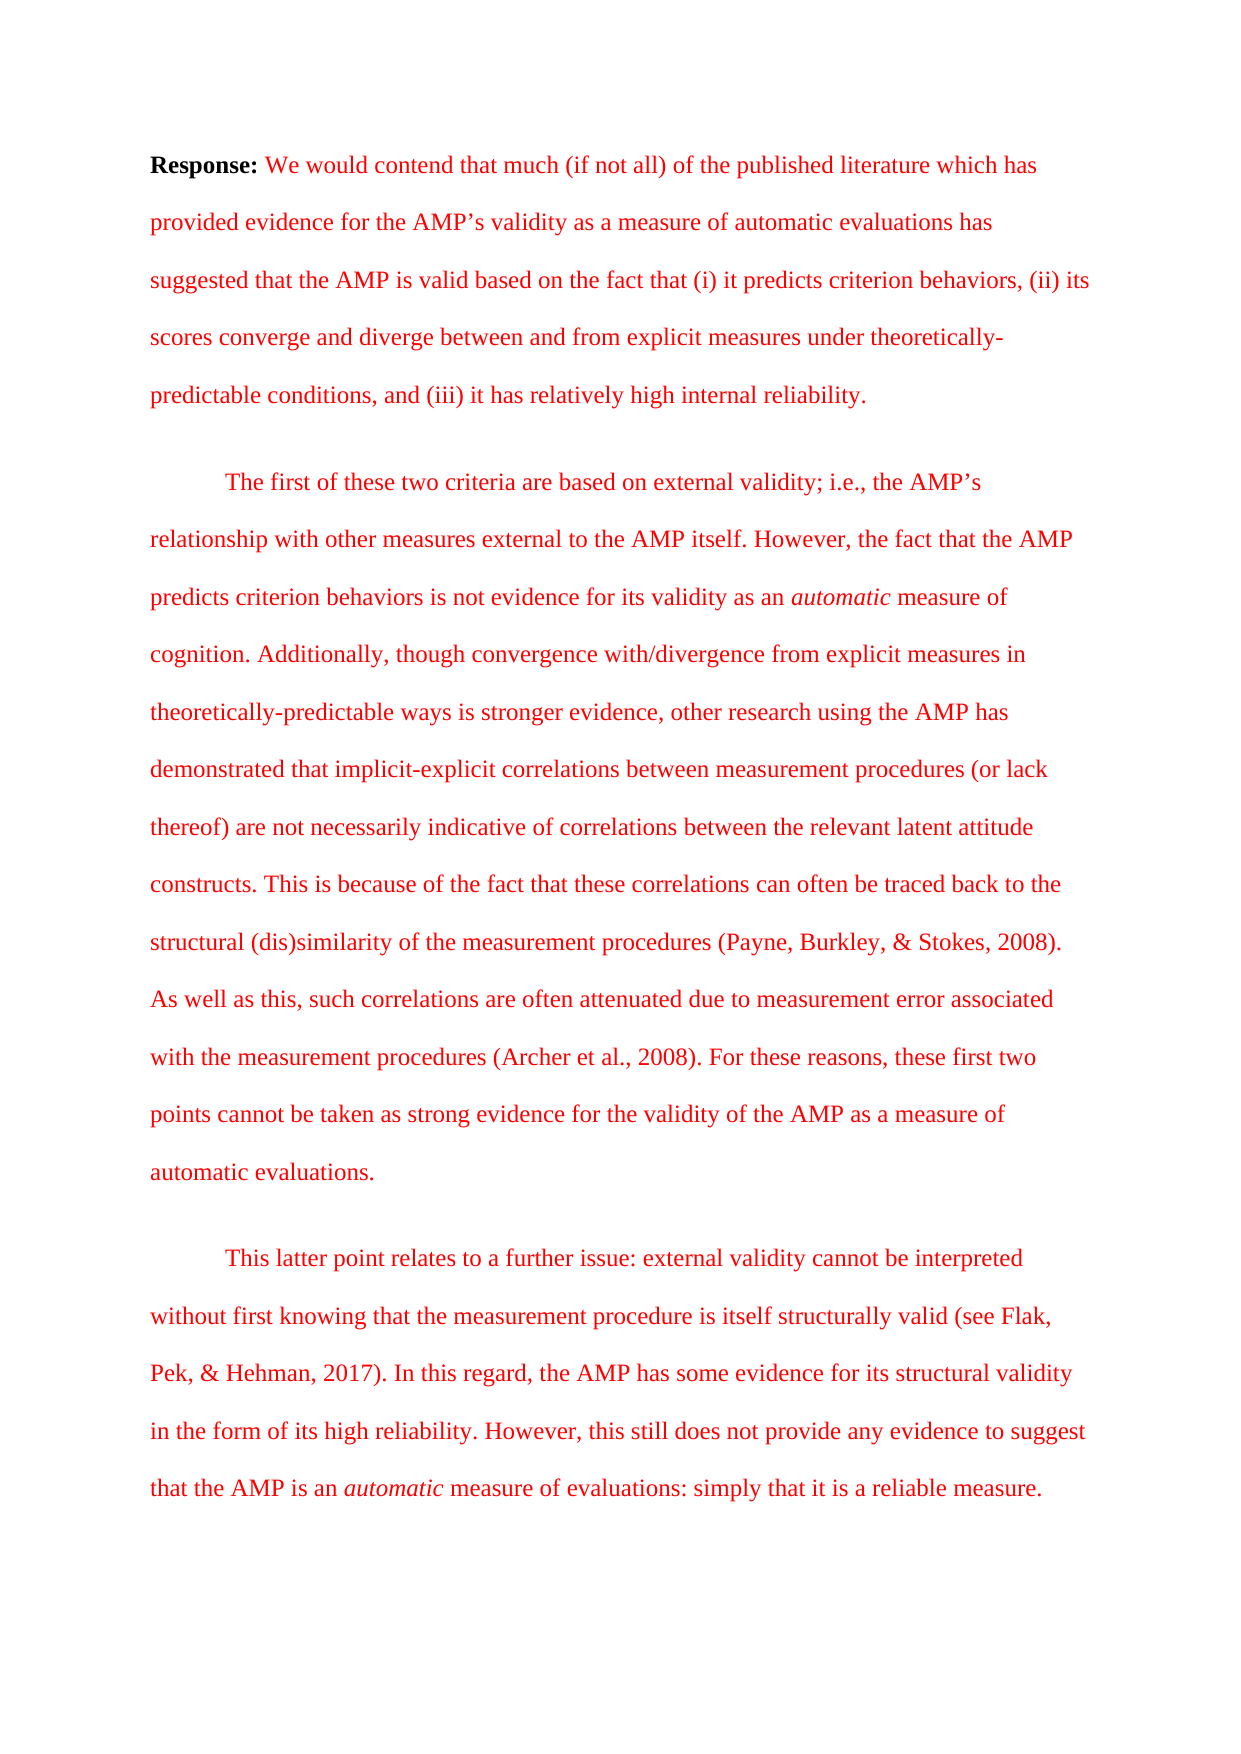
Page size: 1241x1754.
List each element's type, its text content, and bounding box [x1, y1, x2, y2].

text Response: We would contend that much (if not all) of the published literature which has provided evidence for the AMP’s validity as a measure of automatic evaluations has suggested that the AMP is valid based on the fact that (i) it predicts criterion behaviors, (ii) its scores converge and diverge between and from explicit measures under theoretically-predictable conditions, and (iii) it has relatively high internal reliability. [150, 150, 1090, 409]
text The first of these two criteria are based on external validity; i.e., the AMP’s relationship with other measures external to the AMP itself. However, the fact that the AMP predicts criterion behaviors is not evidence for its validity as an automatic measure of cognition. Additionally, though convergence with/divergence from explicit measures in theoretically-predictable ways is stronger evidence, other research using the AMP has demonstrated that implicit-explicit correlations between measurement procedures (or lack thereof) are not necessarily indicative of correlations between the relevant latent attitude constructs. This is because of the fact that these correlations can often be traced back to the structural (dis)similarity of the measurement procedures (Payne, Burkley, & Stokes, 2008). As well as this, such correlations are often attenuated due to measurement error associated with the measurement procedures (Archer et al., 2008). For these reasons, these first two points cannot be taken as strong evidence for the validity of the AMP as a measure of automatic evaluations. [150, 467, 1090, 1185]
text This latter point relates to a further issue: external validity cannot be interpreted without first knowing that the measurement procedure is itself structurally valid (see Flak, Pek, & Hehman, 2017). In this regard, the AMP has some evidence for its structural validity in the form of its high reliability. However, this still does not provide any evidence to suggest that the AMP is an automatic measure of evaluations: simply that it is a reliable measure. [150, 1243, 1090, 1502]
